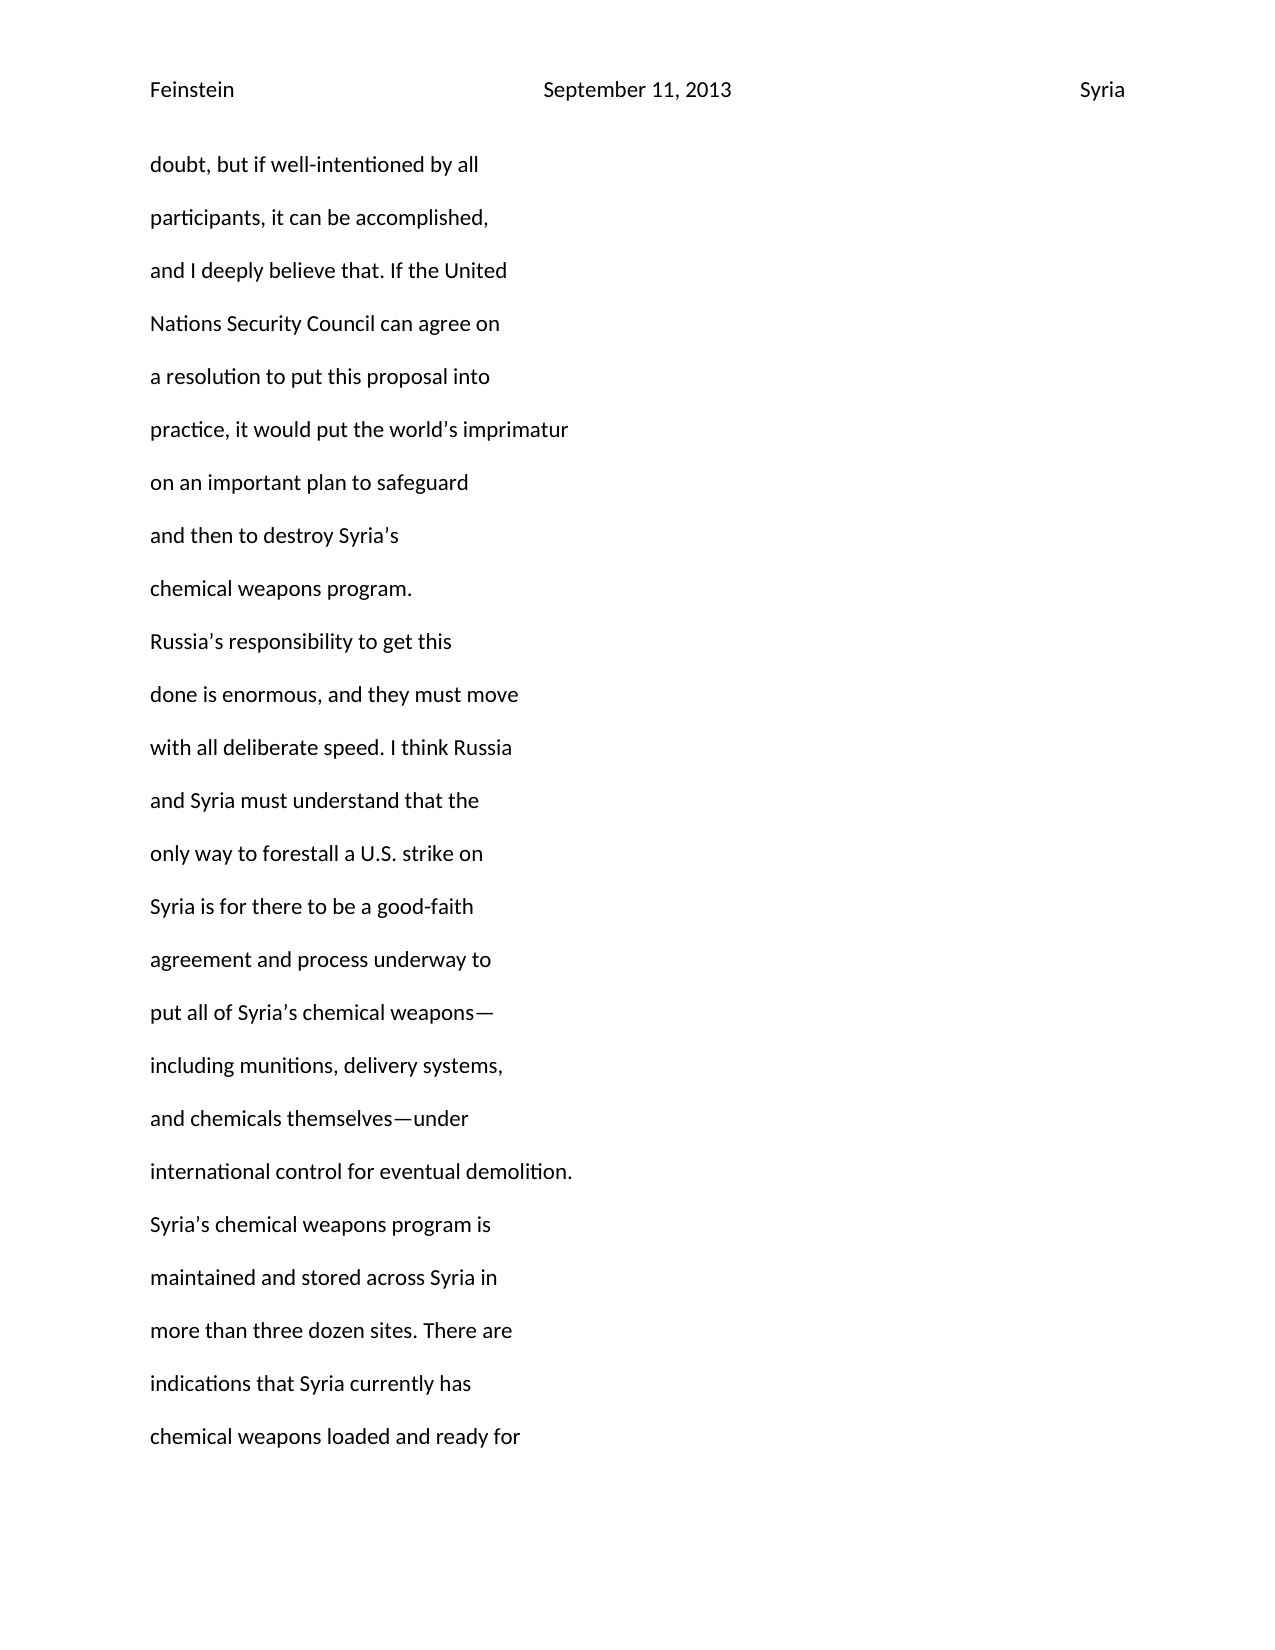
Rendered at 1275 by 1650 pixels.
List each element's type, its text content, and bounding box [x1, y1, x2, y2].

text and chemicals themselves—under [150, 1104, 1125, 1132]
text Syria’s chemical weapons program is [150, 1210, 1125, 1238]
text practice, it would put the world’s imprimatur [150, 415, 1125, 443]
text Syria is for there to be a good-faith [150, 892, 1125, 920]
text put all of Syria’s chemical weapons— [150, 998, 1125, 1026]
text only way to forestall a U.S. strike on [150, 839, 1125, 867]
text with all deliberate speed. I think Russia [150, 733, 1125, 761]
text and Syria must understand that the [150, 786, 1125, 814]
text more than three dozen sites. There are [150, 1316, 1125, 1344]
text Nations Security Council can agree on [150, 309, 1125, 337]
text and then to destroy Syria’s [150, 521, 1125, 549]
text including munitions, delivery systems, [150, 1051, 1125, 1079]
text international control for eventual demolition. [150, 1157, 1125, 1185]
text chemical weapons program. [150, 574, 1125, 602]
text chemical weapons loaded and ready for [150, 1422, 1125, 1451]
text doubt, but if well-intentioned by all [150, 150, 1125, 178]
text agreement and process underway to [150, 945, 1125, 973]
text a resolution to put this proposal into [150, 362, 1125, 390]
text on an important plan to safeguard [150, 468, 1125, 496]
text indications that Syria currently has [150, 1369, 1125, 1397]
text and I deeply believe that. If the United [150, 256, 1125, 284]
text maintained and stored across Syria in [150, 1263, 1125, 1291]
text done is enormous, and they must move [150, 680, 1125, 708]
text Russia’s responsibility to get this [150, 627, 1125, 655]
text participants, it can be accomplished, [150, 203, 1125, 231]
